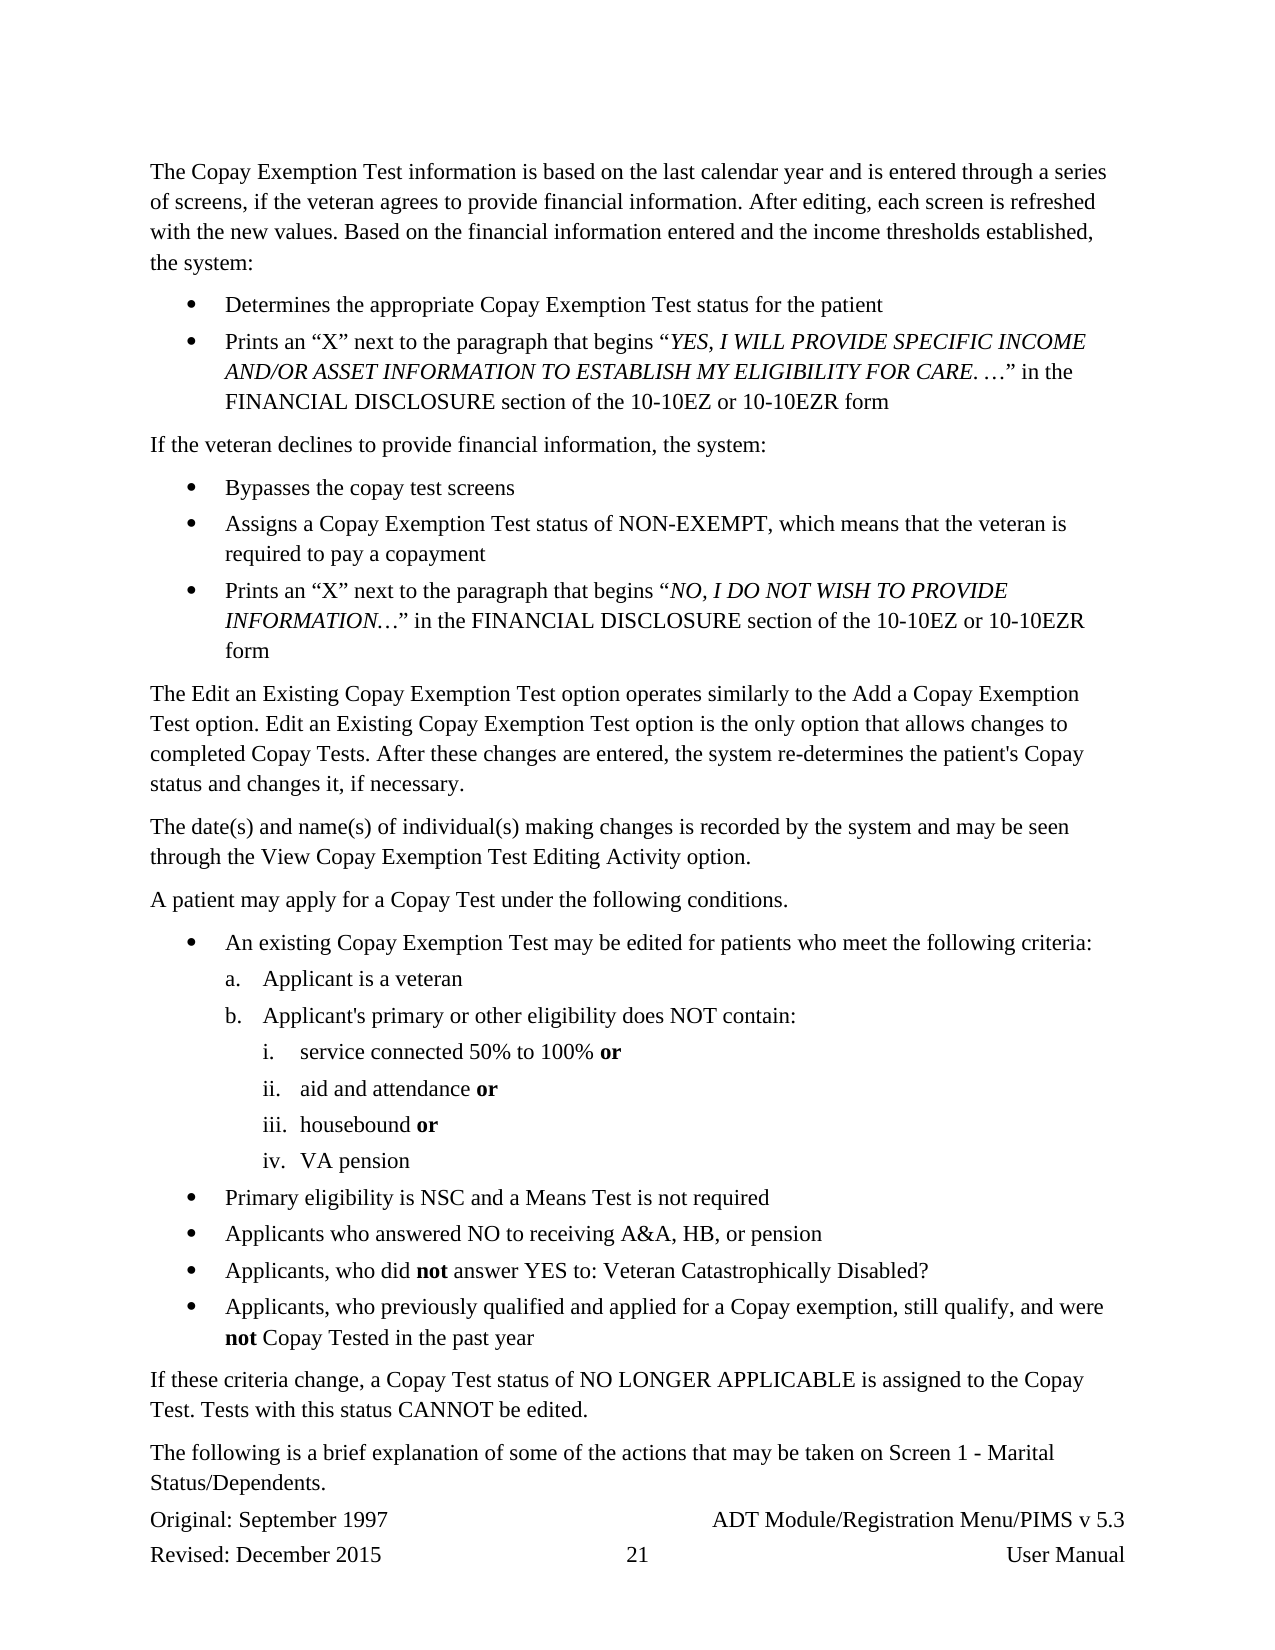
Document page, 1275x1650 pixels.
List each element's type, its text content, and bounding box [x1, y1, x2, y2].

text The date(s) and name(s) of individual(s) making changes is recorded by the system and may be seen through the View Copay Exemption Test Editing Activity option. [150, 813, 1125, 870]
text VA pension [262, 1148, 1125, 1174]
text Applicants, who did not answer YES to: Veteran Catastrophically Disabled? [187, 1257, 1125, 1283]
text Primary eligibility is NSC and a Means Test is not required [187, 1184, 1125, 1210]
text Applicant's primary or other eligibility does NOT contain: [225, 1002, 1125, 1028]
text Applicants who answered NO to receiving A&A, HB, or pension [187, 1221, 1125, 1247]
text The following is a brief explanation of some of the actions that may be taken on Screen 1 - Marital Status/Dependents. [150, 1439, 1125, 1496]
text If the veteran declines to provide financial information, the system: [150, 431, 1125, 457]
text Applicants, who previously qualified and applied for a Copay exemption, still qualify, and were not Copay Tested in the past year [187, 1293, 1125, 1350]
text Assigns a Copay Exemption Test status of NON-EXEMPT, which means that the veteran is required to pay a copayment [187, 510, 1125, 567]
text service connected 50% to 100% or [262, 1038, 1125, 1064]
text The Edit an Existing Copay Exemption Test option operates similarly to the Add a Copay Exemption Test option. Edit an Existing Copay Exemption Test option is the only option that allows changes to completed Copay Tests. After these changes are entered, the system re-determines the patient's Copay status and changes it, if necessary. [150, 680, 1125, 797]
text housebound or [262, 1111, 1125, 1137]
text Determines the appropriate Copay Exemption Test status for the patient [187, 291, 1125, 318]
text Prints an “X” next to the paragraph that begins “NO, I DO NOT WISH TO PROVIDE INFORMATION…” in the FINANCIAL DISCLOSURE section of the 10-10EZ or 10-10EZR form [187, 577, 1125, 663]
text Prints an “X” next to the paragraph that begins “YES, I WILL PROVIDE SPECIFIC INCOME AND/OR ASSET INFORMATION TO ESTABLISH MY ELIGIBILITY FOR CARE. …” in the FINANCIAL DISCLOSURE section of the 10-10EZ or 10-10EZR form [187, 328, 1125, 414]
text Applicant is a veteran [225, 965, 1125, 992]
text An existing Copay Exemption Test may be edited for patients who meet the following criteria: [187, 929, 1125, 955]
text aid and attendance or [262, 1075, 1125, 1101]
text A patient may apply for a Copay Test under the following conditions. [150, 886, 1125, 912]
text Bypasses the copay test screens [187, 474, 1125, 500]
text The Copay Exemption Test information is based on the last calendar year and is entered through a series of screens, if the veteran agrees to provide financial information. After editing, each screen is refreshed with the new values. Based on the financial information entered and the income thresholds established, the system: [150, 158, 1125, 275]
text If these criteria change, a Copay Test status of NO LONGER APPLICABLE is assigned to the Copay Test. Tests with this status CANNOT be edited. [150, 1366, 1125, 1423]
